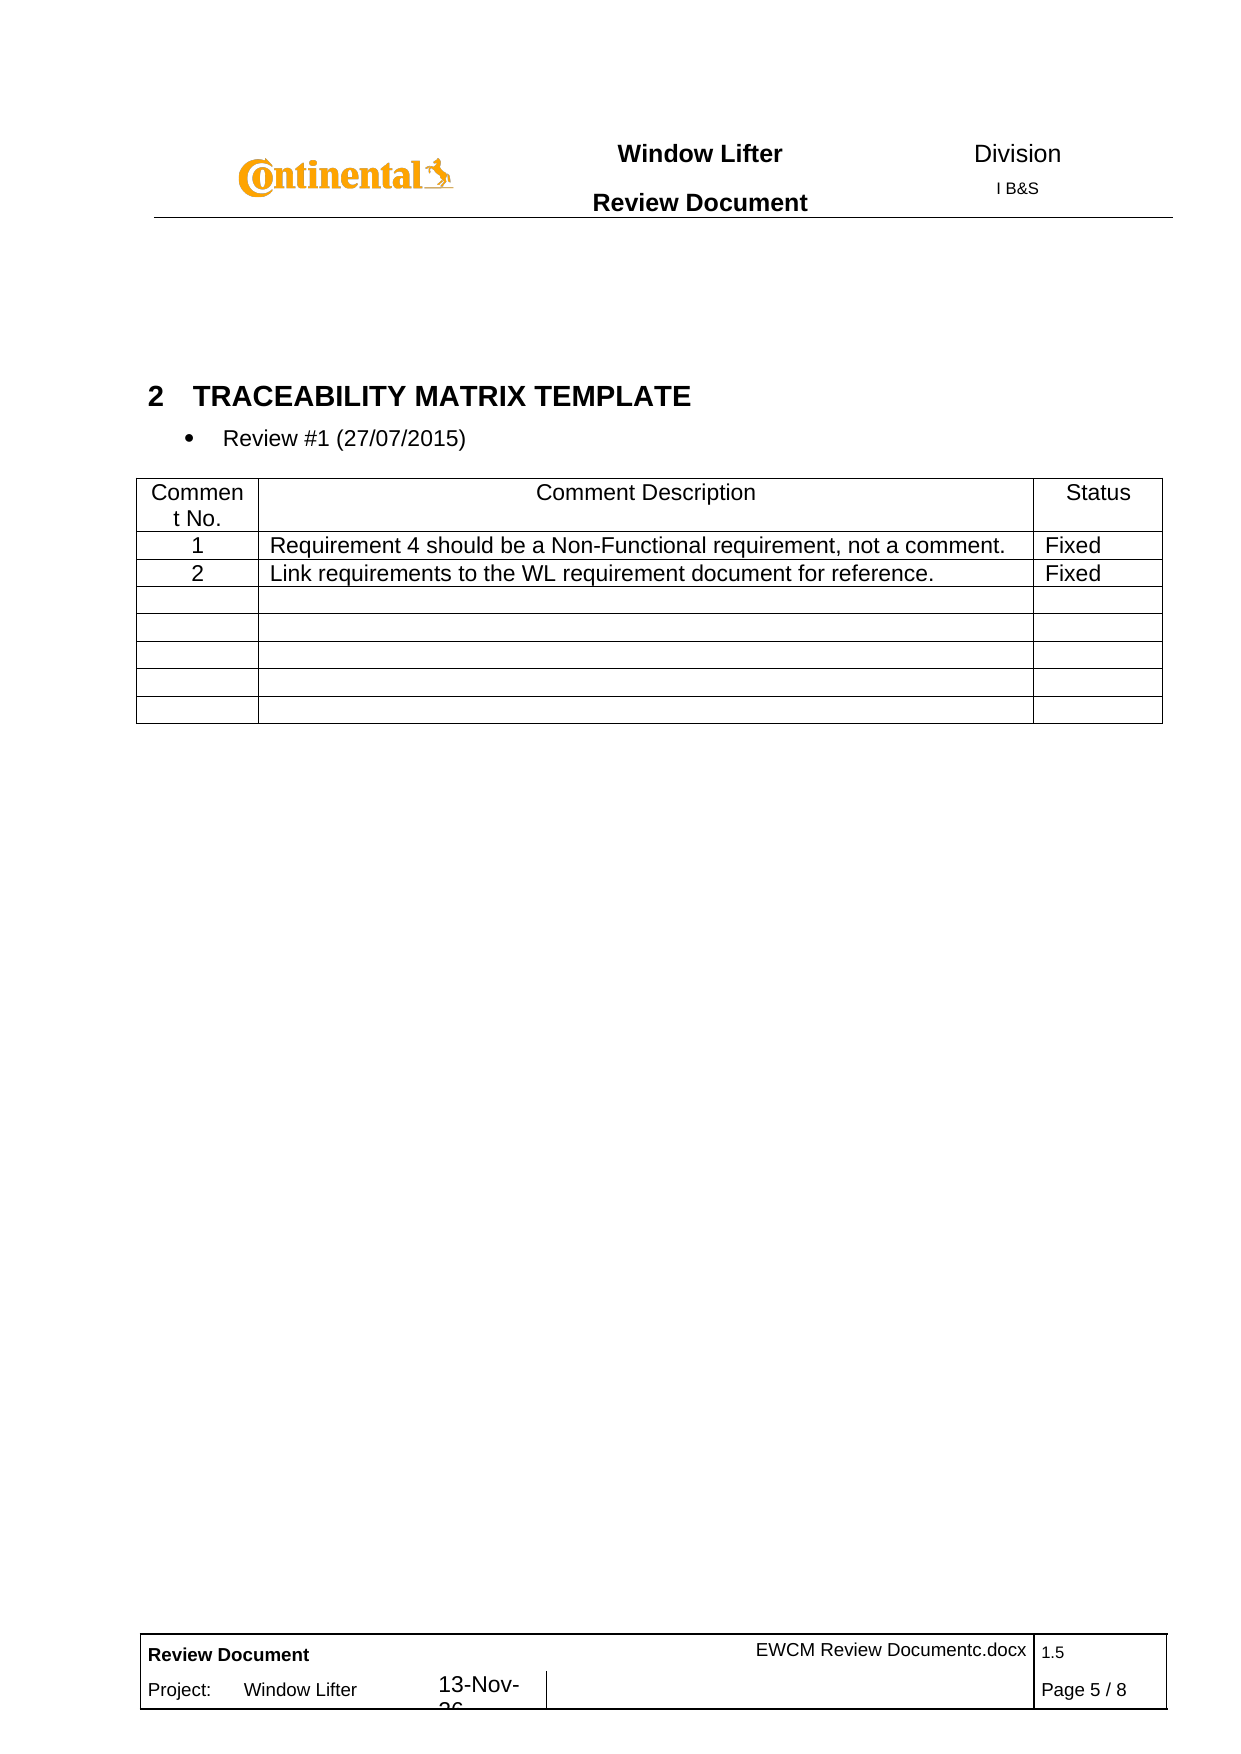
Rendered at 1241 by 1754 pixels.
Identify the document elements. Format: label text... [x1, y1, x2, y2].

table_cell 2 [137, 560, 258, 586]
table_cell [137, 697, 258, 723]
subtitle TRACEABILITY MATRIX TEMPLATE [148, 379, 1152, 412]
table_cell [137, 642, 258, 668]
table_cell [137, 587, 258, 613]
table_header Comment Description [259, 479, 1033, 531]
picture [219, 138, 473, 217]
table_cell [259, 614, 1033, 641]
table_cell [259, 642, 1033, 668]
table_cell [1034, 642, 1162, 668]
table_header Status [1034, 479, 1162, 531]
table_header Comment No. [137, 479, 258, 531]
table_cell Fixed [1034, 532, 1162, 558]
table_cell [259, 587, 1033, 613]
table_cell [1034, 587, 1162, 613]
table_cell [1034, 697, 1162, 723]
table_cell [259, 669, 1033, 696]
table_cell [137, 614, 258, 641]
table_cell [137, 669, 258, 696]
table_cell Link requirements to the WL requirement document for reference. [259, 560, 1033, 586]
table_cell 1 [137, 532, 258, 558]
table_cell [1034, 614, 1162, 641]
table_cell [1034, 669, 1162, 696]
table_cell Fixed [1034, 560, 1162, 586]
table_cell Requirement 4 should be a Non-Functional requirement, not a comment. [259, 532, 1033, 558]
table_cell [259, 697, 1033, 723]
list Review #1 (27/07/2015) [185, 425, 1152, 451]
